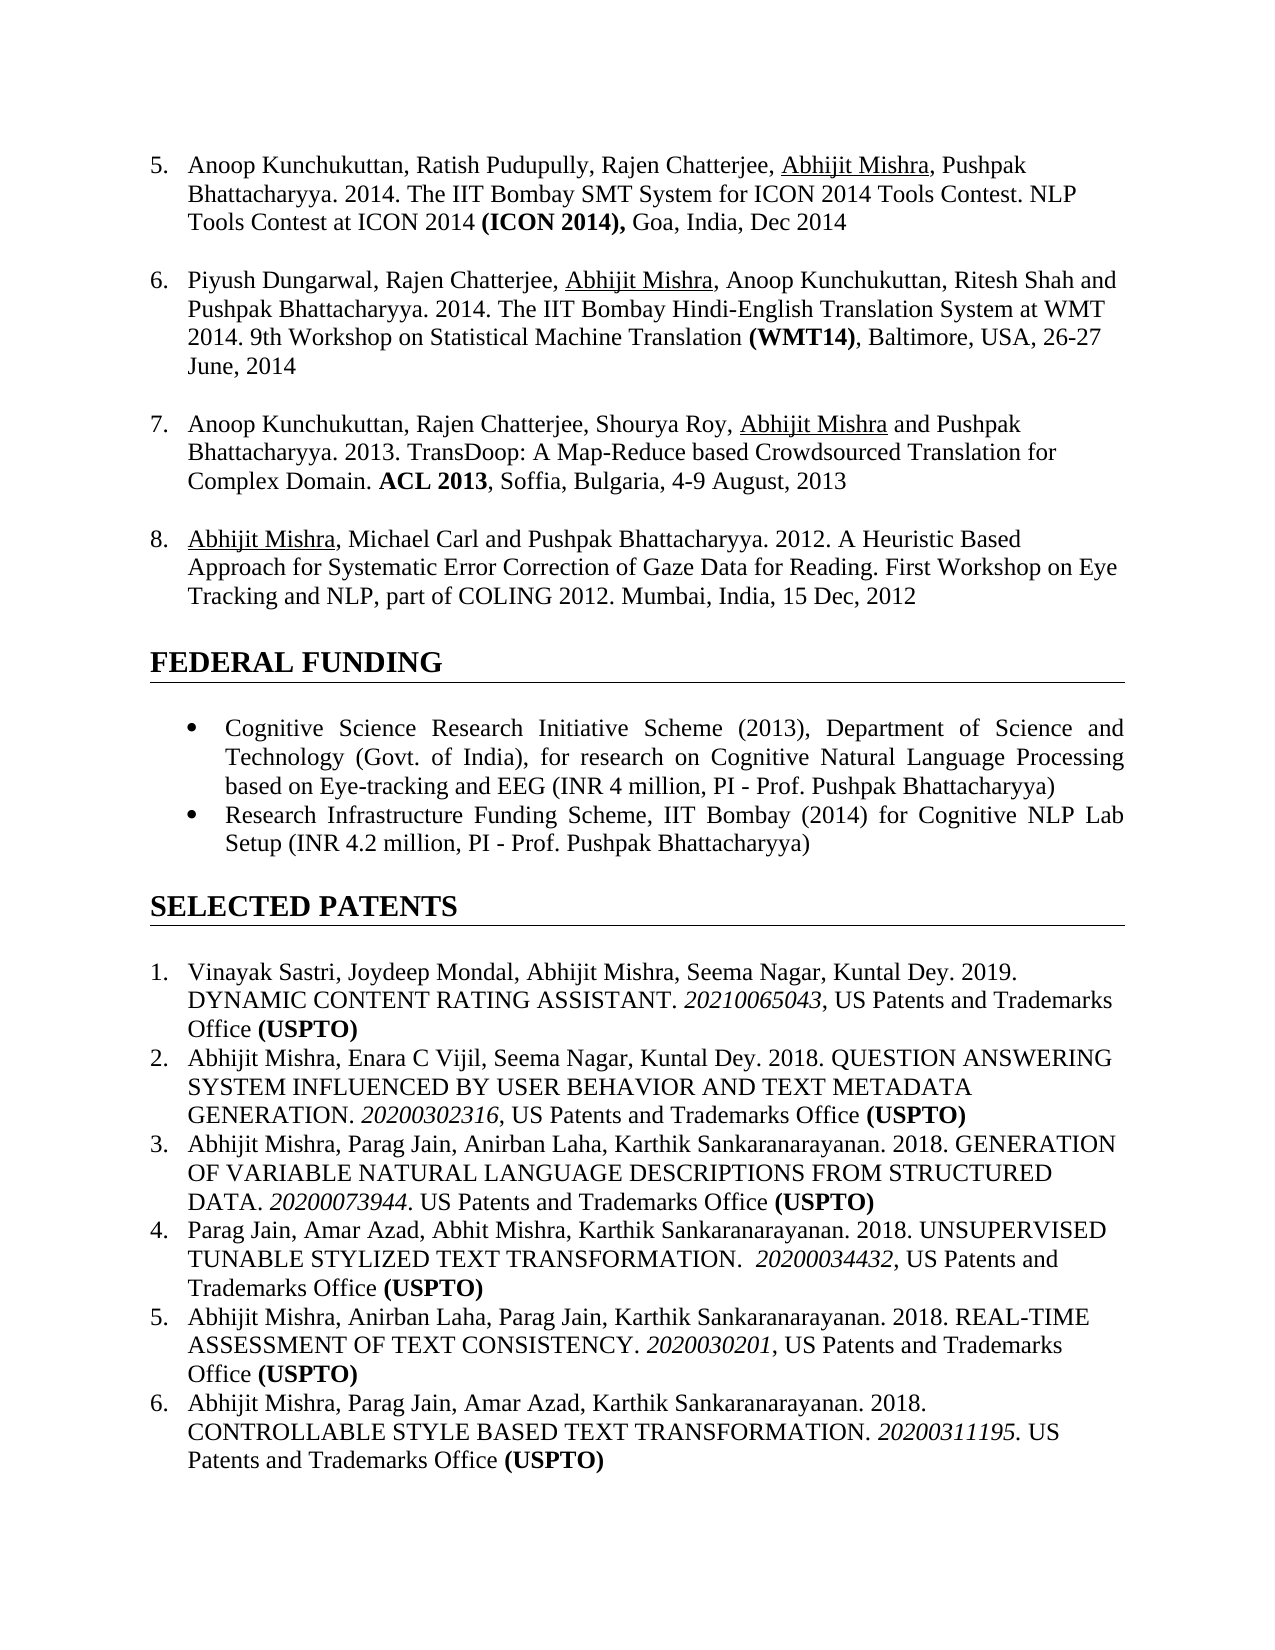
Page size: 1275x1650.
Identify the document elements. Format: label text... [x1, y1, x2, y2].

list Cognitive Science Research Initiative Scheme (2013), Department of Science and Technology (Govt. of India), for research on Cognitive Natural Language Processing based on Eye-tracking and EEG (INR 4 million, PI - Prof. Pushpak Bhattacharyya) [187, 713, 1125, 800]
list Vinayak Sastri, Joydeep Mondal, Abhijit Mishra, Seema Nagar, Kuntal Dey. 2019. DYNAMIC CONTENT RATING ASSISTANT. 20210065043, US Patents and Trademarks Office (USPTO) [150, 957, 1125, 1043]
list Anoop Kunchukuttan, Ratish Pudupully, Rajen Chatterjee, Abhijit Mishra, Pushpak Bhattacharyya. 2014. The IIT Bombay SMT System for ICON 2014 Tools Contest. NLP Tools Contest at ICON 2014 (ICON 2014), Goa, India, Dec 2014 [150, 150, 1125, 236]
list Abhijit Mishra, Parag Jain, Anirban Laha, Karthik Sankaranarayanan. 2018. GENERATION OF VARIABLE NATURAL LANGUAGE DESCRIPTIONS FROM STRUCTURED DATA. 20200073944. US Patents and Trademarks Office (USPTO) [150, 1129, 1125, 1215]
list Research Infrastructure Funding Scheme, IIT Bombay (2014) for Cognitive NLP Lab Setup (INR 4.2 million, PI - Prof. Pushpak Bhattacharyya) [187, 800, 1125, 857]
text SELECTED PATENTS [150, 888, 1125, 925]
list Abhijit Mishra, Anirban Laha, Parag Jain, Karthik Sankaranarayanan. 2018. REAL-TIME ASSESSMENT OF TEXT CONSISTENCY. 2020030201, US Patents and Trademarks Office (USPTO) [150, 1302, 1125, 1388]
list Abhijit Mishra, Enara C Vijil, Seema Nagar, Kuntal Dey. 2018. QUESTION ANSWERING SYSTEM INFLUENCED BY USER BEHAVIOR AND TEXT METADATA GENERATION. 20200302316, US Patents and Trademarks Office (USPTO) [150, 1043, 1125, 1129]
list Abhijit Mishra, Michael Carl and Pushpak Bhattacharyya. 2012. A Heuristic Based Approach for Systematic Error Correction of Gaze Data for Reading. First Workshop on Eye Tracking and NLP, part of COLING 2012. Mumbai, India, 15 Dec, 2012 [150, 524, 1125, 610]
list Anoop Kunchukuttan, Rajen Chatterjee, Shourya Roy, Abhijit Mishra and Pushpak Bhattacharyya. 2013. TransDoop: A Map-Reduce based Crowdsourced Translation for Complex Domain. ACL 2013, Soffia, Bulgaria, 4-9 August, 2013 [150, 409, 1125, 495]
text FEDERAL FUNDING [150, 645, 1125, 682]
list Parag Jain, Amar Azad, Abhit Mishra, Karthik Sankaranarayanan. 2018. UNSUPERVISED TUNABLE STYLIZED TEXT TRANSFORMATION. 20200034432, US Patents and Trademarks Office (USPTO) [150, 1215, 1125, 1302]
list Abhijit Mishra, Parag Jain, Amar Azad, Karthik Sankaranarayanan. 2018. CONTROLLABLE STYLE BASED TEXT TRANSFORMATION. 20200311195. US Patents and Trademarks Office (USPTO) [150, 1388, 1125, 1474]
list Piyush Dungarwal, Rajen Chatterjee, Abhijit Mishra, Anoop Kunchukuttan, Ritesh Shah and Pushpak Bhattacharyya. 2014. The IIT Bombay Hindi-English Translation System at WMT 2014. 9th Workshop on Statistical Machine Translation (WMT14), Baltimore, USA, 26-27 June, 2014 [150, 265, 1125, 380]
